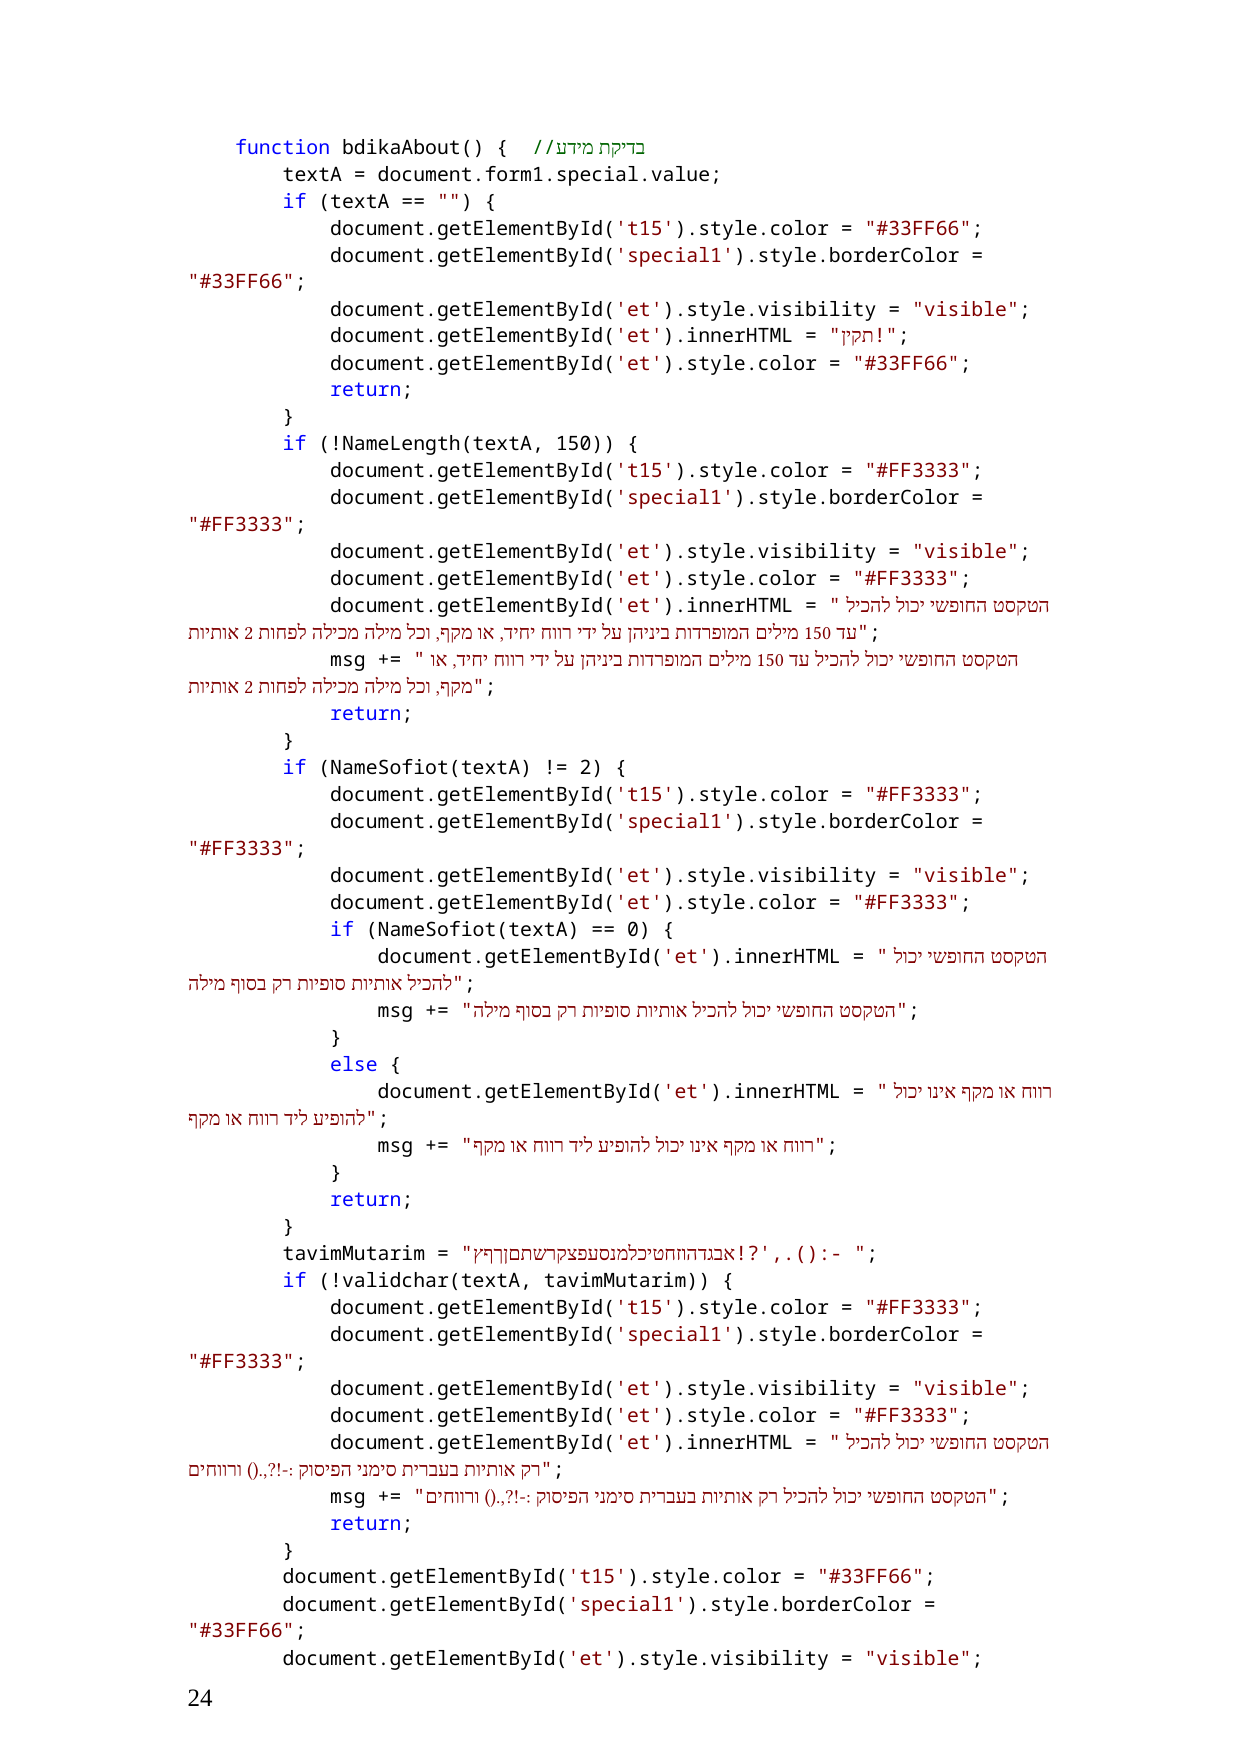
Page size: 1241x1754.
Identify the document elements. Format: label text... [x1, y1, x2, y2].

text document.getElementById('et').style.color = "#FF3333"; [187, 1401, 1053, 1428]
text if (textA == "") { [187, 187, 1053, 214]
text document.getElementById('t15').style.color = "#FF3333"; [187, 457, 1053, 484]
text document.getElementById('t15').style.color = "#33FF66"; [187, 1563, 1053, 1590]
text } [187, 1212, 1053, 1239]
text document.getElementById('et').style.visibility = "visible"; [187, 295, 1053, 322]
text else { [187, 1050, 1053, 1077]
text document.getElementById('et').style.visibility = "visible"; [187, 861, 1053, 888]
text document.getElementById('special1').style.borderColor = "#FF3333"; [187, 807, 1053, 861]
text document.getElementById('et').innerHTML = "הטקסט החופשי יכול להכיל רק אותיות בעברית סימני הפיסוק :-!?,.() ורווחים"; [187, 1428, 1053, 1482]
text return; [187, 1185, 1053, 1212]
text return; [187, 376, 1053, 403]
text document.getElementById('et').style.color = "#33FF66"; [187, 349, 1053, 376]
text document.getElementById('et').style.visibility = "visible"; [187, 538, 1053, 564]
text document.getElementById('special1').style.borderColor = "#33FF66"; [187, 1590, 1053, 1644]
text } [187, 403, 1053, 430]
text document.getElementById('t15').style.color = "#33FF66"; [187, 214, 1053, 241]
text document.getElementById('et').innerHTML = "הטקסט החופשי יכול להכיל אותיות סופיות רק בסוף מילה"; [187, 942, 1053, 996]
text } [187, 1023, 1053, 1050]
text msg += "רווח או מקף אינו יכול להופיע ליד רווח או מקף"; [187, 1131, 1053, 1158]
text msg += "הטקסט החופשי יכול להכיל רק אותיות בעברית סימני הפיסוק :-!?,.() ורווחים"; [187, 1482, 1053, 1509]
text document.getElementById('et').style.color = "#FF3333"; [187, 564, 1053, 592]
text document.getElementById('et').style.visibility = "visible"; [187, 1644, 1053, 1671]
text document.getElementById('t15').style.color = "#FF3333"; [187, 780, 1053, 807]
text return; [187, 699, 1053, 726]
text document.getElementById('special1').style.borderColor = "#FF3333"; [187, 484, 1053, 538]
text msg += "הטקסט החופשי יכול להכיל אותיות סופיות רק בסוף מילה"; [187, 996, 1053, 1023]
text document.getElementById('et').innerHTML = "תקין!"; [187, 322, 1053, 349]
text if (!validchar(textA, tavimMutarim)) { [187, 1266, 1053, 1293]
text document.getElementById('et').style.color = "#FF3333"; [187, 888, 1053, 915]
text document.getElementById('et').innerHTML = "רווח או מקף אינו יכול להופיע ליד רווח או מקף"; [187, 1077, 1053, 1131]
text tavimMutarim = "אבגדהוזחטיכלמנסעפצקרשתםןךףץ!?',.():- "; [187, 1239, 1053, 1266]
text document.getElementById('special1').style.borderColor = "#FF3333"; [187, 1320, 1053, 1374]
text document.getElementById('et').style.visibility = "visible"; [187, 1374, 1053, 1401]
text document.getElementById('special1').style.borderColor = "#33FF66"; [187, 241, 1053, 295]
text if (NameSofiot(textA) == 0) { [187, 915, 1053, 942]
text if (NameSofiot(textA) != 2) { [187, 753, 1053, 780]
text textA = document.form1.special.value; [187, 160, 1053, 187]
text function bdikaAbout() { //בדיקת מידע [187, 133, 1053, 160]
text } [187, 726, 1053, 753]
text } [187, 1536, 1053, 1563]
text if (!NameLength(textA, 150)) { [187, 430, 1053, 457]
text document.getElementById('t15').style.color = "#FF3333"; [187, 1293, 1053, 1320]
text } [187, 1158, 1053, 1185]
text msg += "הטקסט החופשי יכול להכיל עד 150 מילים המופרדות ביניהן על ידי רווח יחיד, או מקף, וכל מילה מכילה לפחות 2 אותיות"; [187, 646, 1053, 699]
text document.getElementById('et').innerHTML = "הטקסט החופשי יכול להכיל עד 150 מילים המופרדות ביניהן על ידי רווח יחיד, או מקף, וכל מילה מכילה לפחות 2 אותיות"; [187, 592, 1053, 646]
text return; [187, 1509, 1053, 1536]
